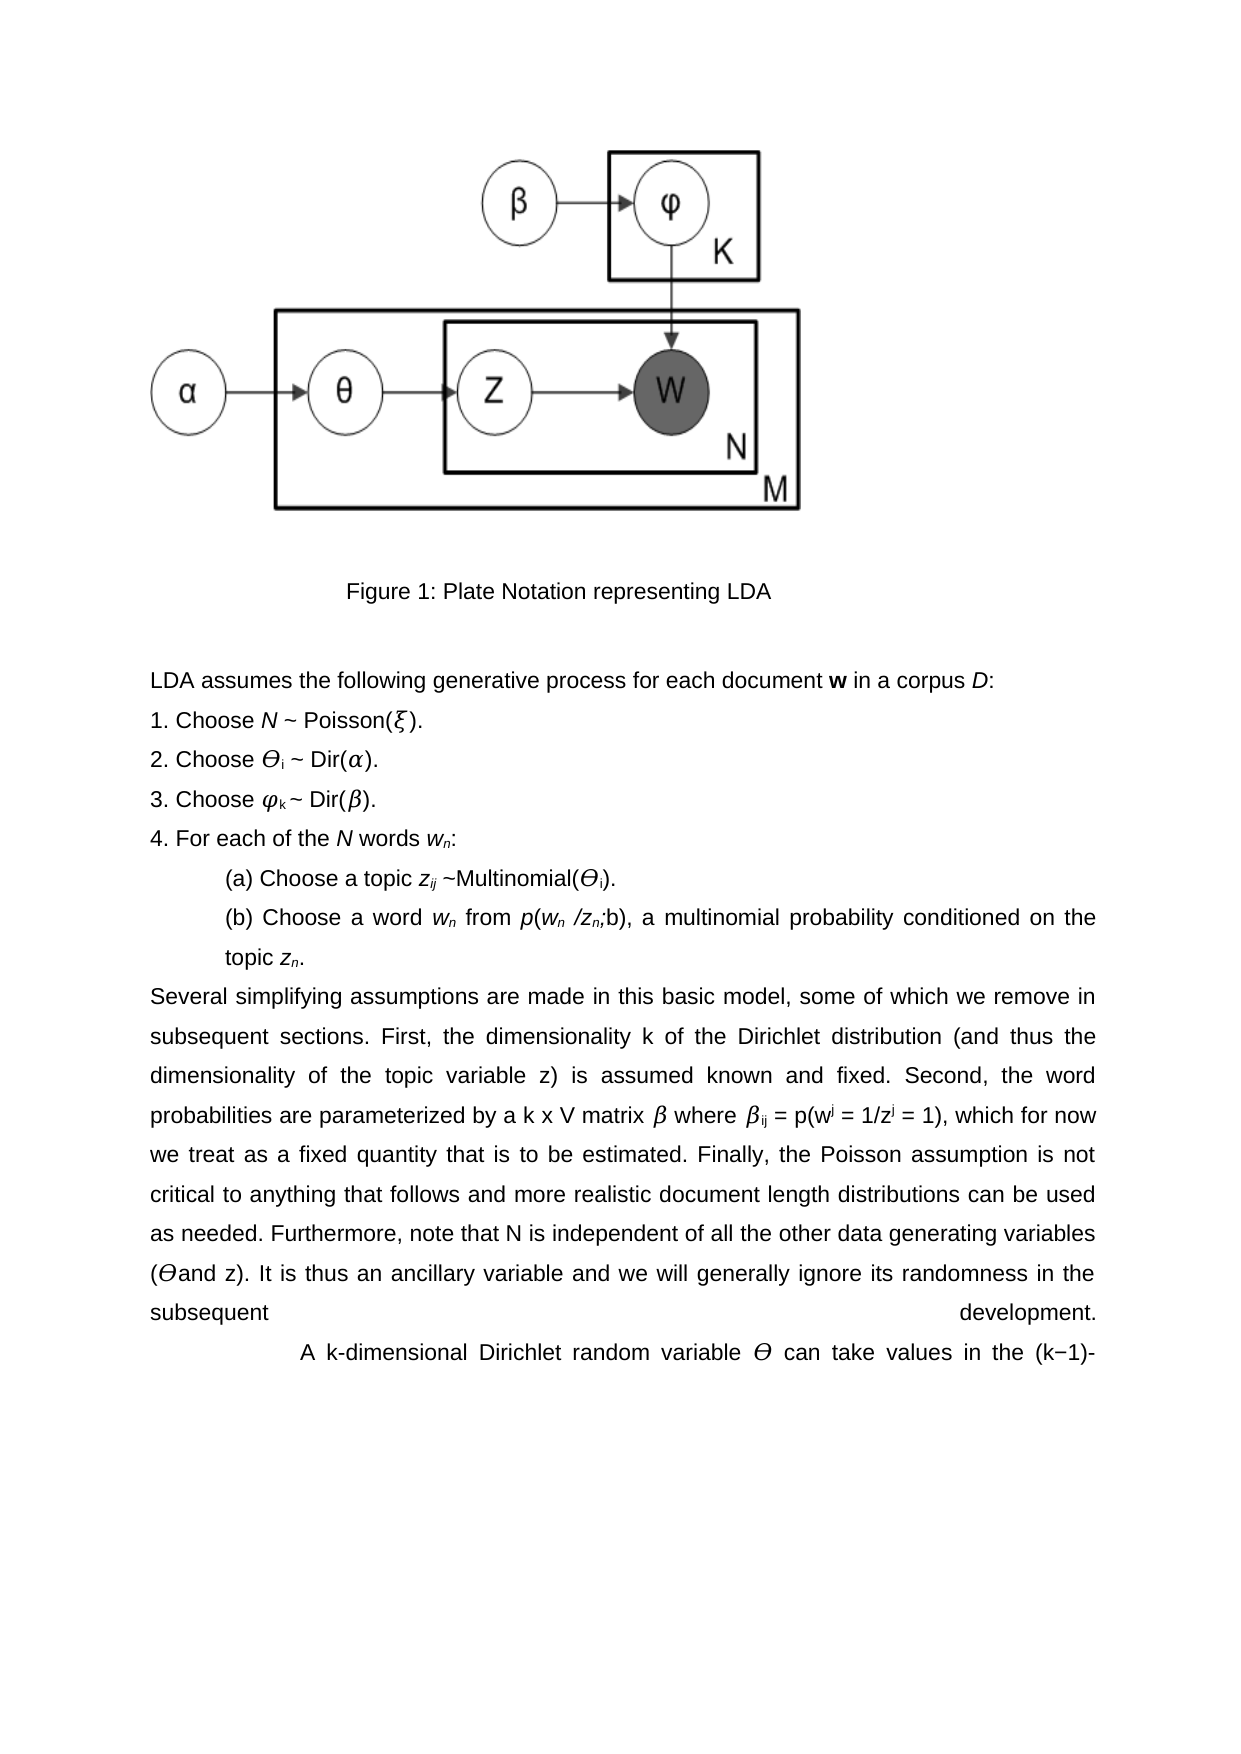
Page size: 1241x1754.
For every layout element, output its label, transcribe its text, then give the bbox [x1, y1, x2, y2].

text 3. Choose 𝜑k ~ Dir(𝛽). [150, 786, 1097, 812]
text 4. For each of the N words wn: [150, 825, 1097, 852]
text (b) Choose a word wn from p(wn /zn;b), a multinomial probability conditioned on the topic zn. [225, 904, 1097, 970]
text (a) Choose a topic zij ~Multinomial(𝛳i). [225, 865, 1097, 891]
text 2. Choose 𝛳i ~ Dir(𝛼). [150, 746, 1097, 773]
text 1. Choose N ~ Poisson(𝜉). [150, 707, 1097, 733]
text LDA assumes the following generative process for each document w in a corpus D: [150, 667, 1097, 694]
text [150, 983, 1097, 1365]
picture [150, 150, 801, 514]
text Figure 1: Plate Notation representing LDA [150, 578, 1097, 604]
